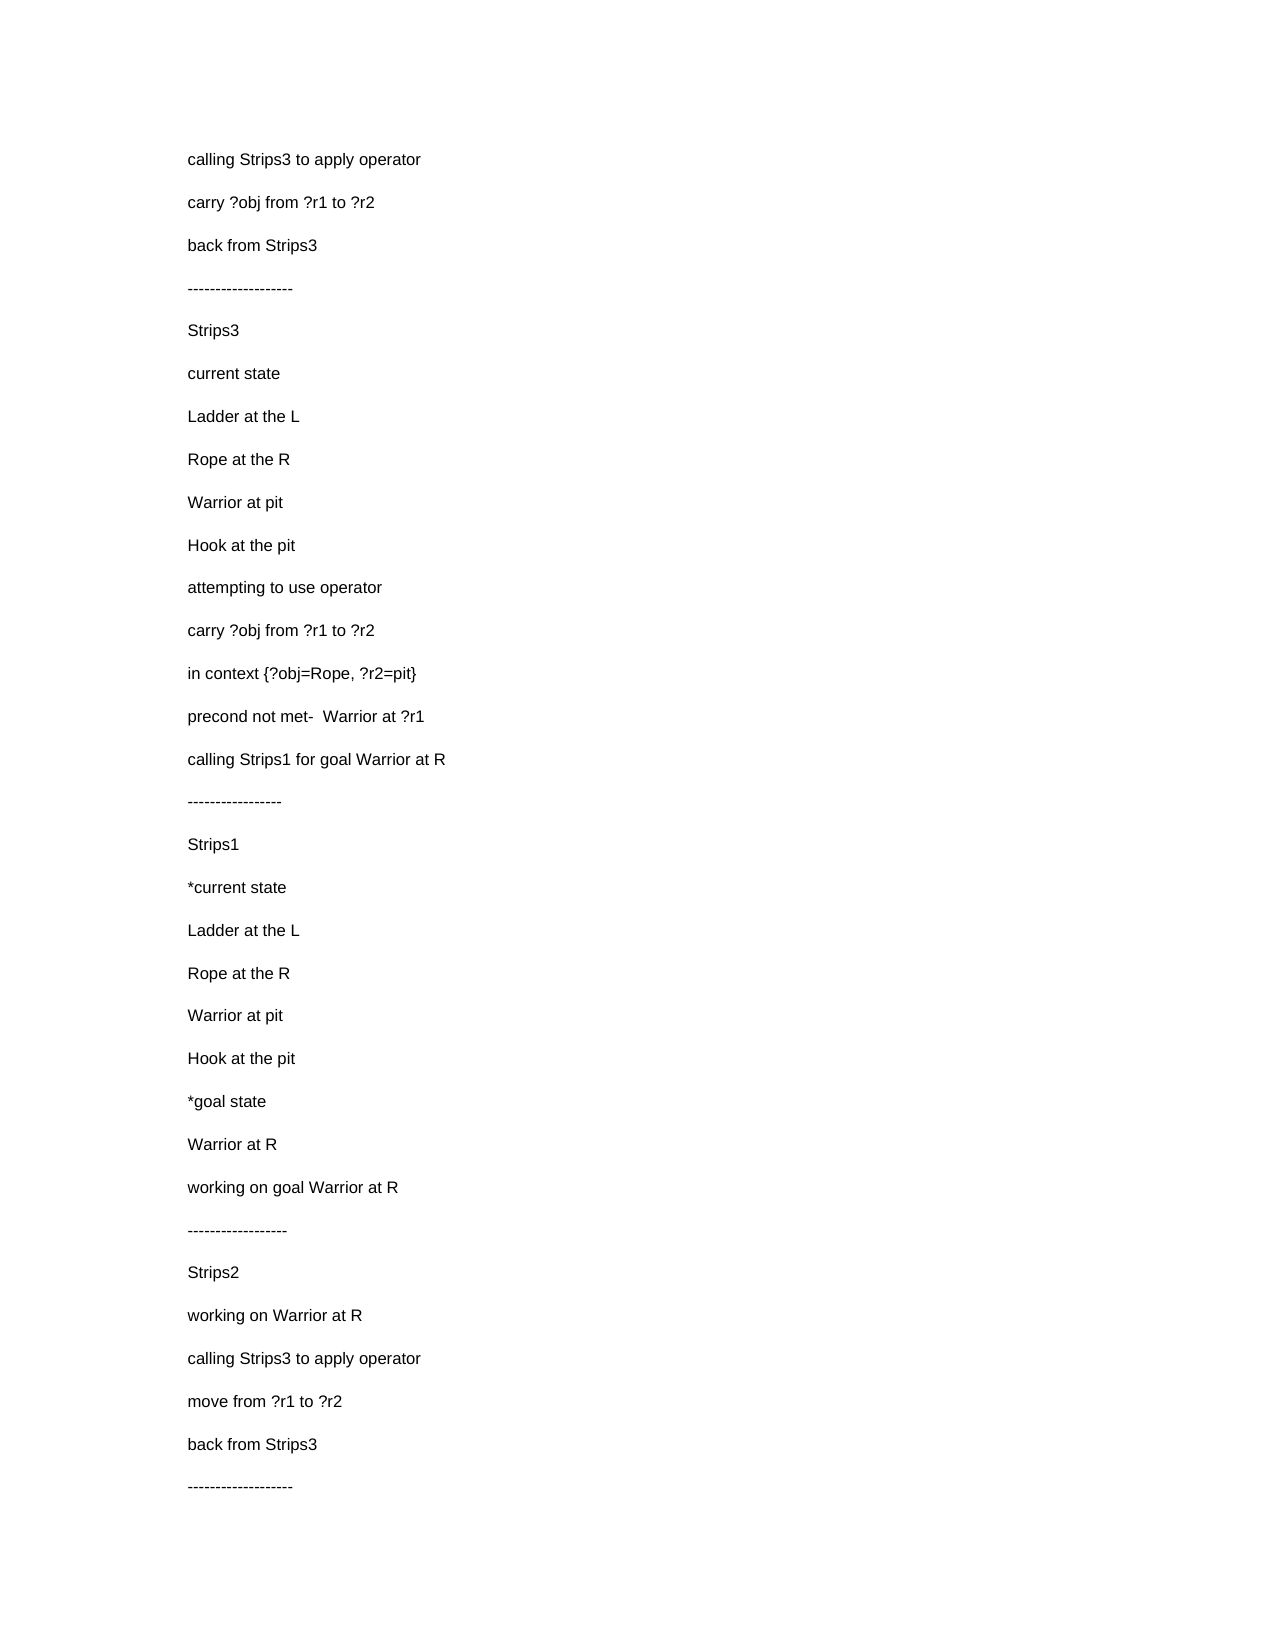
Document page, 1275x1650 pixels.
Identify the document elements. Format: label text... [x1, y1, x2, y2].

text back from Strips3 [187, 236, 1087, 255]
text carry ?obj from ?r1 to ?r2 [187, 621, 1087, 640]
text Ladder at the L [187, 921, 1087, 940]
text Hook at the pit [187, 535, 1087, 554]
text move from ?r1 to ?r2 [187, 1392, 1087, 1411]
text ------------------- [187, 278, 1087, 298]
text Warrior at pit [187, 492, 1087, 512]
text *current state [187, 878, 1087, 897]
text attempting to use operator [187, 578, 1087, 597]
text precond not met- Warrior at ?r1 [187, 707, 1087, 726]
text Strips1 [187, 835, 1087, 854]
text *goal state [187, 1092, 1087, 1111]
text calling Strips3 to apply operator [187, 150, 1087, 169]
text calling Strips3 to apply operator [187, 1349, 1087, 1368]
text Rope at the R [187, 963, 1087, 983]
text Strips2 [187, 1263, 1087, 1282]
text carry ?obj from ?r1 to ?r2 [187, 193, 1087, 212]
text Hook at the pit [187, 1049, 1087, 1068]
text Rope at the R [187, 450, 1087, 469]
text ----------------- [187, 792, 1087, 811]
text Strips3 [187, 321, 1087, 340]
text Warrior at pit [187, 1006, 1087, 1025]
text calling Strips1 for goal Warrior at R [187, 749, 1087, 768]
text working on Warrior at R [187, 1306, 1087, 1325]
text working on goal Warrior at R [187, 1177, 1087, 1197]
text Warrior at R [187, 1135, 1087, 1154]
text in context {?obj=Rope, ?r2=pit} [187, 664, 1087, 683]
text ------------------ [187, 1220, 1087, 1239]
text back from Strips3 [187, 1434, 1087, 1453]
text current state [187, 364, 1087, 383]
text Ladder at the L [187, 407, 1087, 426]
text ------------------- [187, 1477, 1087, 1496]
